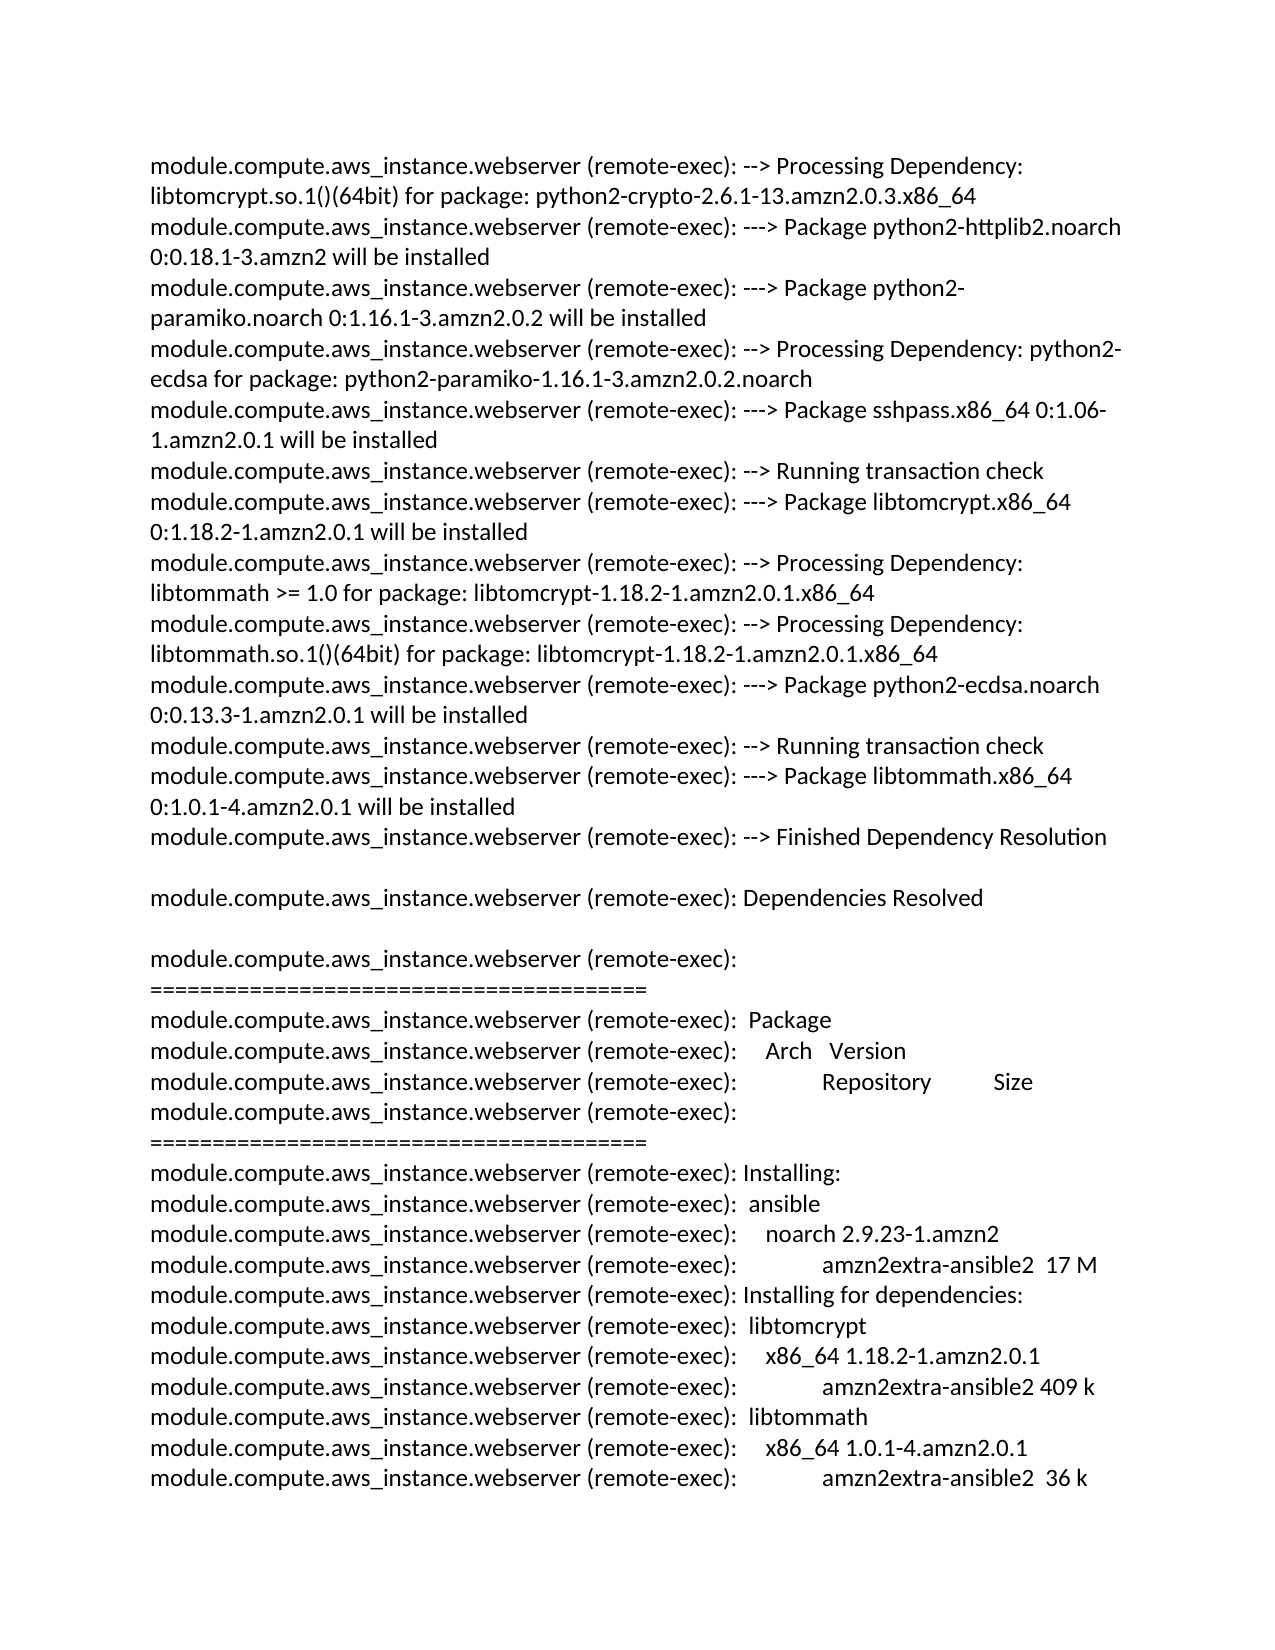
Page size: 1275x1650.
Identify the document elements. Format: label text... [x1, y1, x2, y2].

text module.compute.aws_instance.webserver (remote-exec): libtomcrypt [150, 1310, 1125, 1340]
text module.compute.aws_instance.webserver (remote-exec): x86_64 1.0.1-4.amzn2.0.1 [150, 1432, 1125, 1462]
text module.compute.aws_instance.webserver (remote-exec): libtommath [150, 1401, 1125, 1432]
text module.compute.aws_instance.webserver (remote-exec): ---> Package python2-paramiko.noarch 0:1.16.1-3.amzn2.0.2 will be installed [150, 272, 1125, 333]
text module.compute.aws_instance.webserver (remote-exec): amzn2extra-ansible2 409 k [150, 1371, 1125, 1401]
text module.compute.aws_instance.webserver (remote-exec): ansible [150, 1188, 1125, 1218]
text module.compute.aws_instance.webserver (remote-exec): --> Processing Dependency: libtommath.so.1()(64bit) for package: libtomcrypt-1.18.2-1.amzn2.0.1.x86_64 [150, 608, 1125, 669]
text module.compute.aws_instance.webserver (remote-exec): Arch Version [150, 1035, 1125, 1066]
text module.compute.aws_instance.webserver (remote-exec): --> Running transaction check [150, 455, 1125, 486]
text module.compute.aws_instance.webserver (remote-exec): --> Processing Dependency: libtomcrypt.so.1()(64bit) for package: python2-crypto-2.6.1-13.amzn2.0.3.x86_64 [150, 150, 1125, 211]
text module.compute.aws_instance.webserver (remote-exec): Package [150, 1004, 1125, 1035]
text module.compute.aws_instance.webserver (remote-exec): ---> Package sshpass.x86_64 0:1.06-1.amzn2.0.1 will be installed [150, 394, 1125, 455]
text module.compute.aws_instance.webserver (remote-exec): --> Processing Dependency: python2-ecdsa for package: python2-paramiko-1.16.1-3.amzn2.0.2.noarch [150, 333, 1125, 394]
text module.compute.aws_instance.webserver (remote-exec): ---> Package python2-ecdsa.noarch 0:0.13.3-1.amzn2.0.1 will be installed [150, 669, 1125, 730]
text module.compute.aws_instance.webserver (remote-exec): ---> Package libtomcrypt.x86_64 0:1.18.2-1.amzn2.0.1 will be installed [150, 486, 1125, 547]
text module.compute.aws_instance.webserver (remote-exec): amzn2extra-ansible2 17 M [150, 1249, 1125, 1279]
text module.compute.aws_instance.webserver (remote-exec): amzn2extra-ansible2 36 k [150, 1462, 1125, 1493]
text module.compute.aws_instance.webserver (remote-exec): ======================================== [150, 1096, 1125, 1157]
text module.compute.aws_instance.webserver (remote-exec): noarch 2.9.23-1.amzn2 [150, 1218, 1125, 1249]
text module.compute.aws_instance.webserver (remote-exec): --> Running transaction check [150, 730, 1125, 760]
text module.compute.aws_instance.webserver (remote-exec): Dependencies Resolved [150, 882, 1125, 913]
text module.compute.aws_instance.webserver (remote-exec): Installing for dependencies: [150, 1279, 1125, 1310]
text module.compute.aws_instance.webserver (remote-exec): Repository Size [150, 1066, 1125, 1096]
text module.compute.aws_instance.webserver (remote-exec): Installing: [150, 1157, 1125, 1188]
text module.compute.aws_instance.webserver (remote-exec): --> Processing Dependency: libtommath >= 1.0 for package: libtomcrypt-1.18.2-1.amzn2.0.1.x86_64 [150, 547, 1125, 608]
text module.compute.aws_instance.webserver (remote-exec): x86_64 1.18.2-1.amzn2.0.1 [150, 1340, 1125, 1371]
text module.compute.aws_instance.webserver (remote-exec): ---> Package libtommath.x86_64 0:1.0.1-4.amzn2.0.1 will be installed [150, 760, 1125, 821]
text module.compute.aws_instance.webserver (remote-exec): ======================================== [150, 943, 1125, 1004]
text module.compute.aws_instance.webserver (remote-exec): --> Finished Dependency Resolution [150, 821, 1125, 852]
text module.compute.aws_instance.webserver (remote-exec): ---> Package python2-httplib2.noarch 0:0.18.1-3.amzn2 will be installed [150, 211, 1125, 272]
